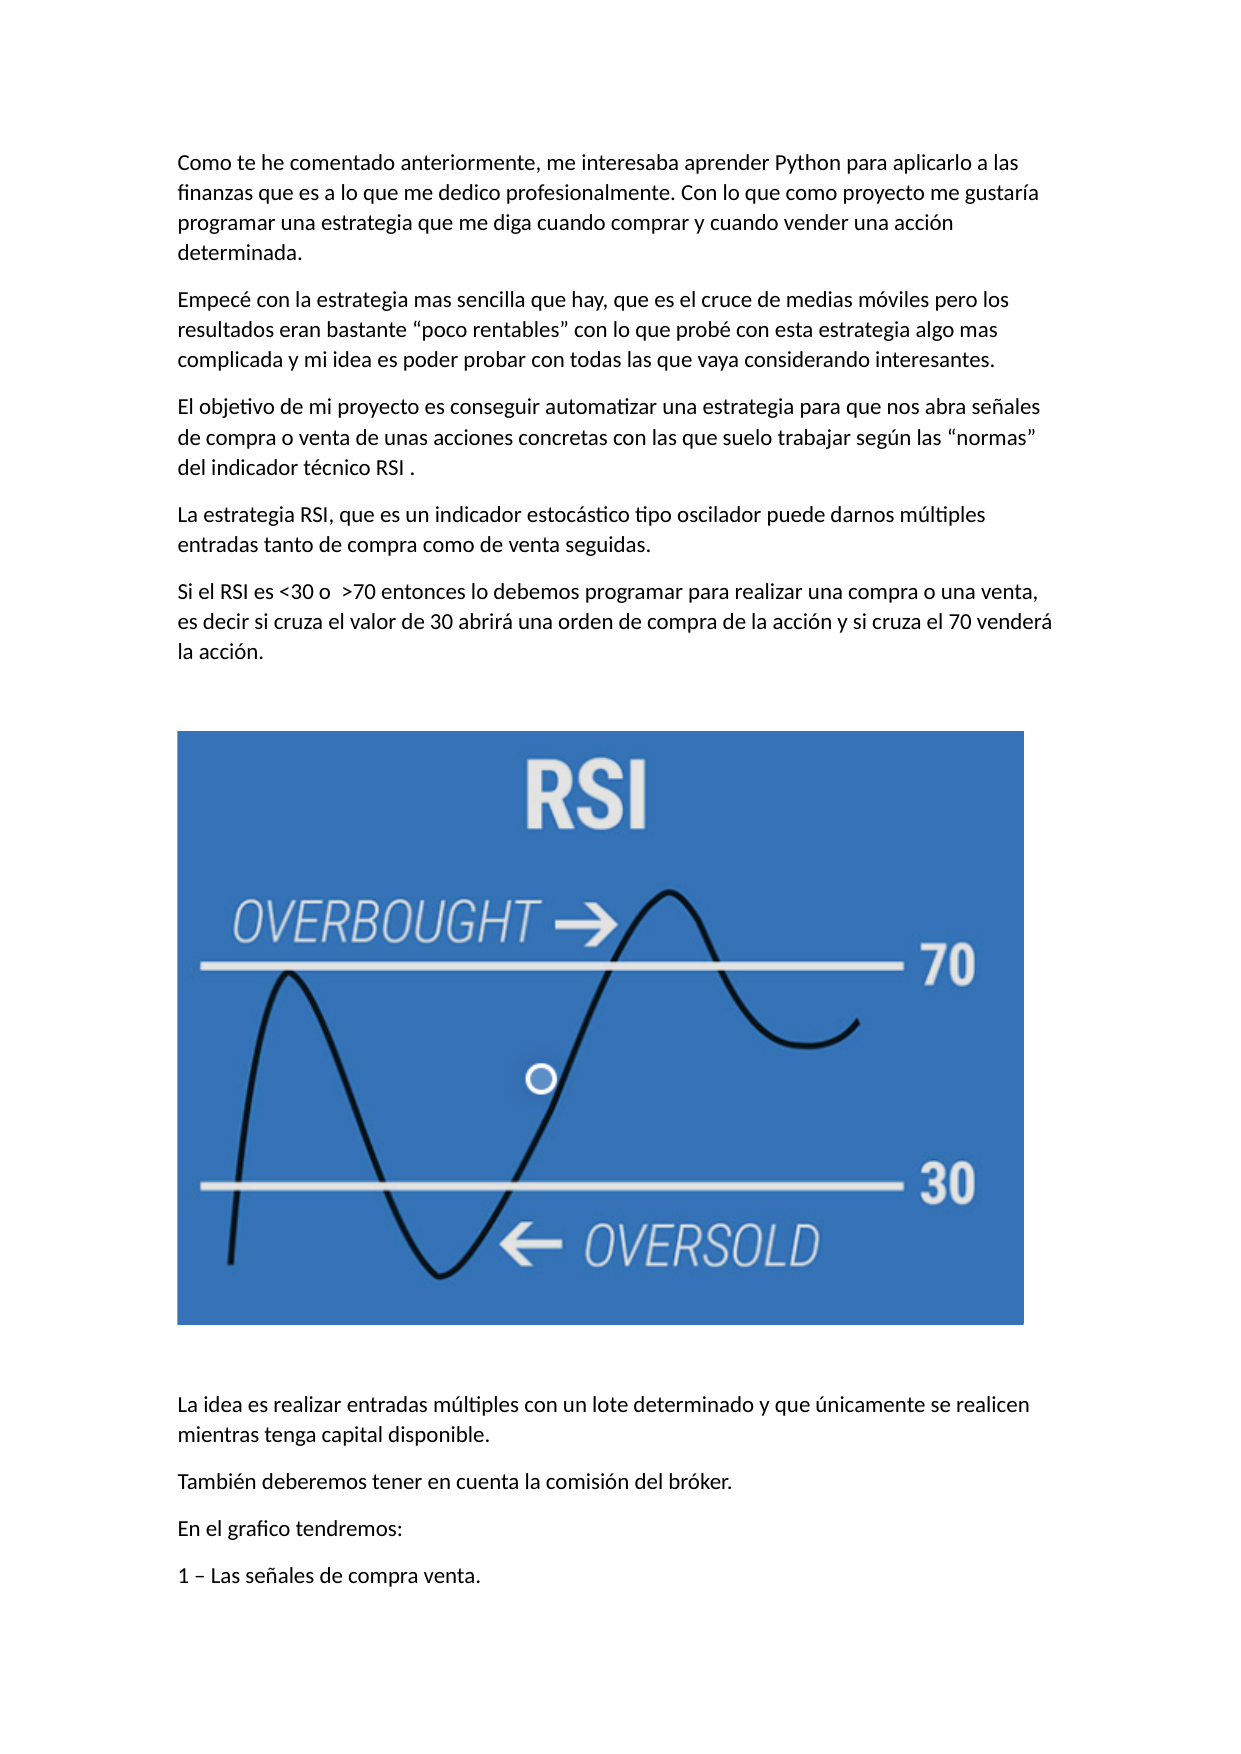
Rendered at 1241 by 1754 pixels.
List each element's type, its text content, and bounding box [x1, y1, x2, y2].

text Como te he comentado anteriormente, me interesaba aprender Python para aplicarlo a las finanzas que es a lo que me dedico profesionalmente. Con lo que como proyecto me gustaría programar una estrategia que me diga cuando comprar y cuando vender una acción determinada. [177, 148, 1063, 266]
text En el grafico tendremos: [177, 1514, 1063, 1542]
text 1 – Las señales de compra venta. [177, 1561, 1063, 1589]
text Empecé con la estrategia mas sencilla que hay, que es el cruce de medias móviles pero los resultados eran bastante “poco rentables” con lo que probé con esta estrategia algo mas complicada y mi idea es poder probar con todas las que vaya considerando interesantes. [177, 285, 1063, 373]
text La idea es realizar entradas múltiples con un lote determinado y que únicamente se realicen mientras tenga capital disponible. [177, 1390, 1063, 1449]
text También deberemos tener en cuenta la comisión del bróker. [177, 1467, 1063, 1496]
picture [177, 731, 1024, 1325]
text Si el RSI es <30 o >70 entonces lo debemos programar para realizar una compra o una venta, es decir si cruza el valor de 30 abrirá una orden de compra de la acción y si cruza el 70 venderá la acción. [177, 577, 1063, 665]
text El objetivo de mi proyecto es conseguir automatizar una estrategia para que nos abra señales de compra o venta de unas acciones concretas con las que suelo trabajar según las “normas” del indicador técnico RSI . [177, 392, 1063, 481]
text La estrategia RSI, que es un indicador estocástico tipo oscilador puede darnos múltiples entradas tanto de compra como de venta seguidas. [177, 500, 1063, 558]
